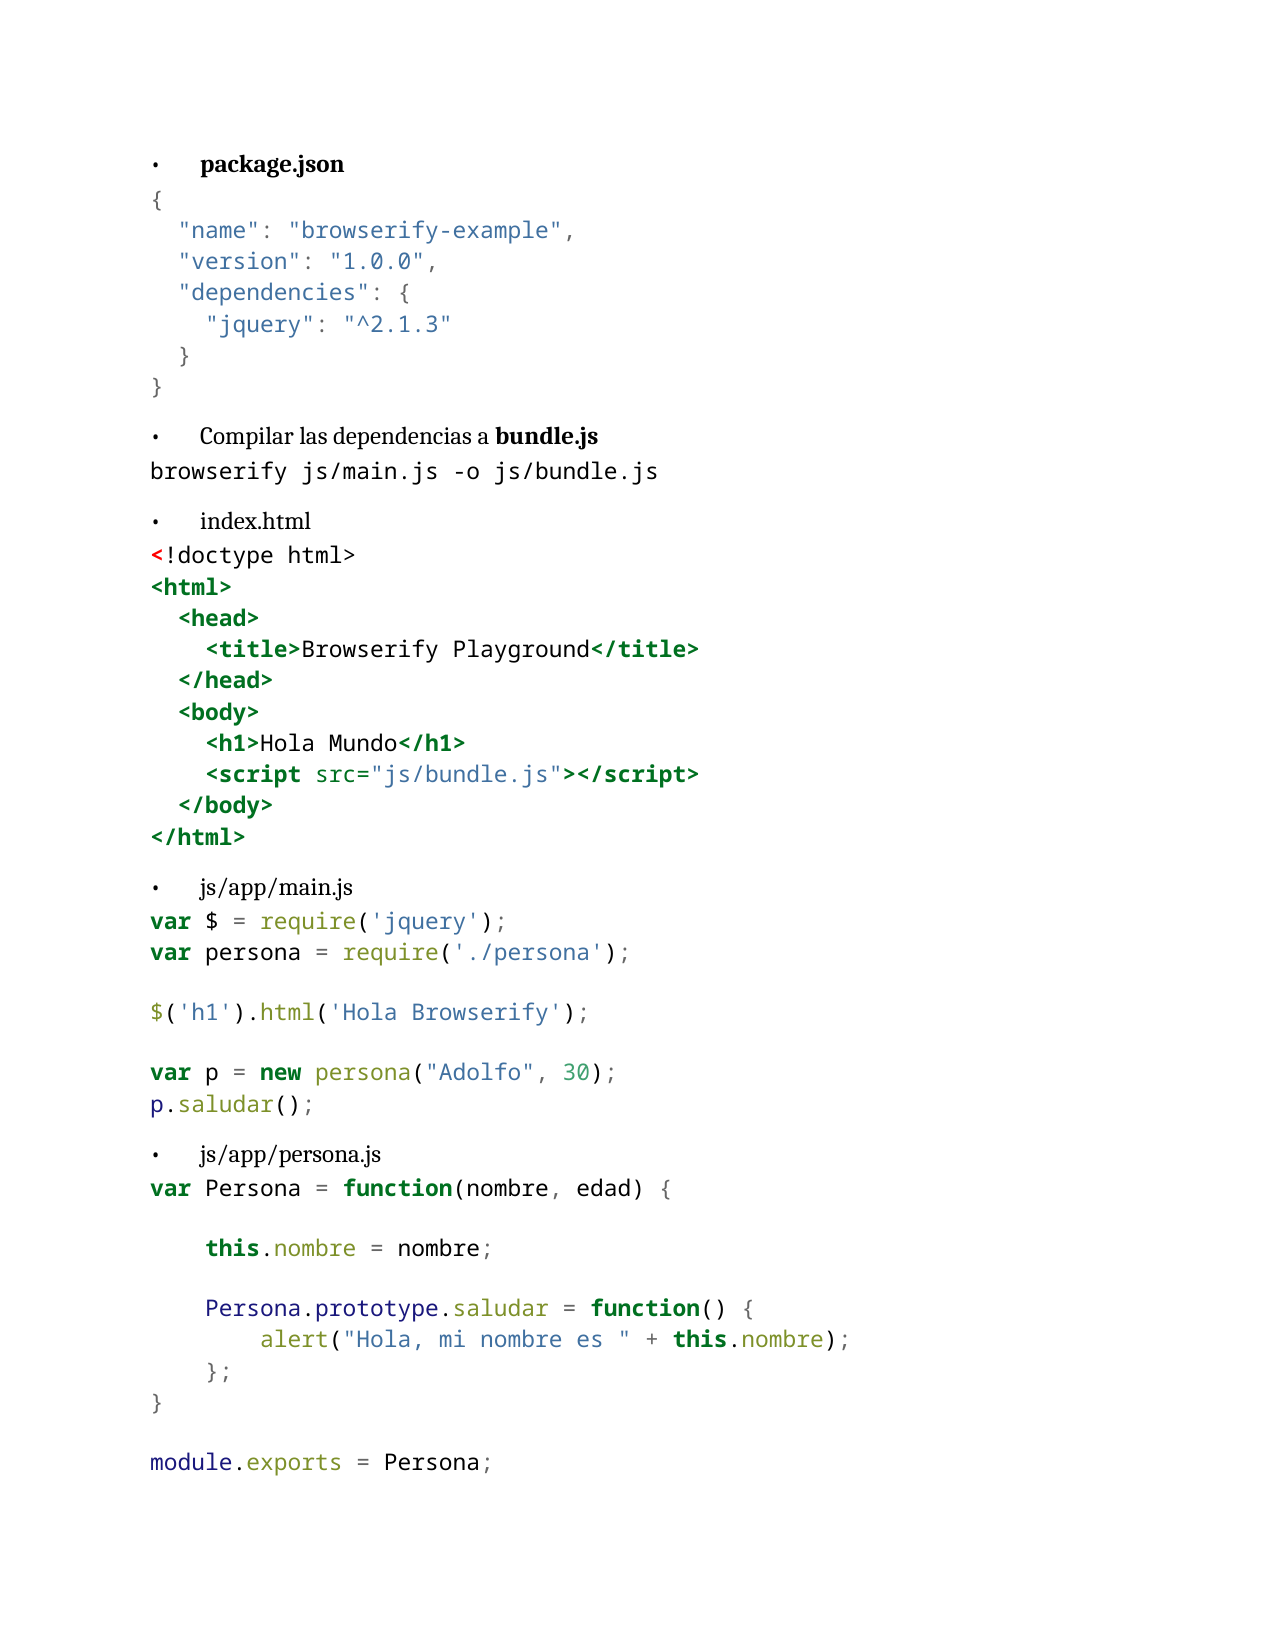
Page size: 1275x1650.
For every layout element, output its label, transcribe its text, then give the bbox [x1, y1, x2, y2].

list index.html [150, 507, 1125, 535]
text browserify js/main.js -o js/bundle.js [150, 454, 1125, 486]
list js/app/main.js [150, 872, 1125, 901]
list package.json [150, 150, 1125, 179]
text { "name": "browserify-example", "version": "1.0.0", "dependencies": { "jquery": "^2.1.3" } } [150, 182, 1125, 401]
text var $ = require('jquery'); var persona = require('./persona'); $('h1').html('Hola Browserify'); var p = new persona("Adolfo", 30); p.saludar(); [150, 905, 1125, 1119]
list js/app/persona.js [150, 1139, 1125, 1168]
text <!doctype html> <html> <head> <title>Browserify Playground</title> </head> <body> <h1>Hola Mundo</h1> <script src="js/bundle.js"></script> </body> </html> [150, 539, 1125, 852]
text var Persona = function(nombre, edad) { this.nombre = nombre; Persona.prototype.saludar = function() { alert("Hola, mi nombre es " + this.nombre); }; } module.exports = Persona; [150, 1172, 1125, 1477]
list Compilar las dependencias a bundle.js [150, 422, 1125, 451]
